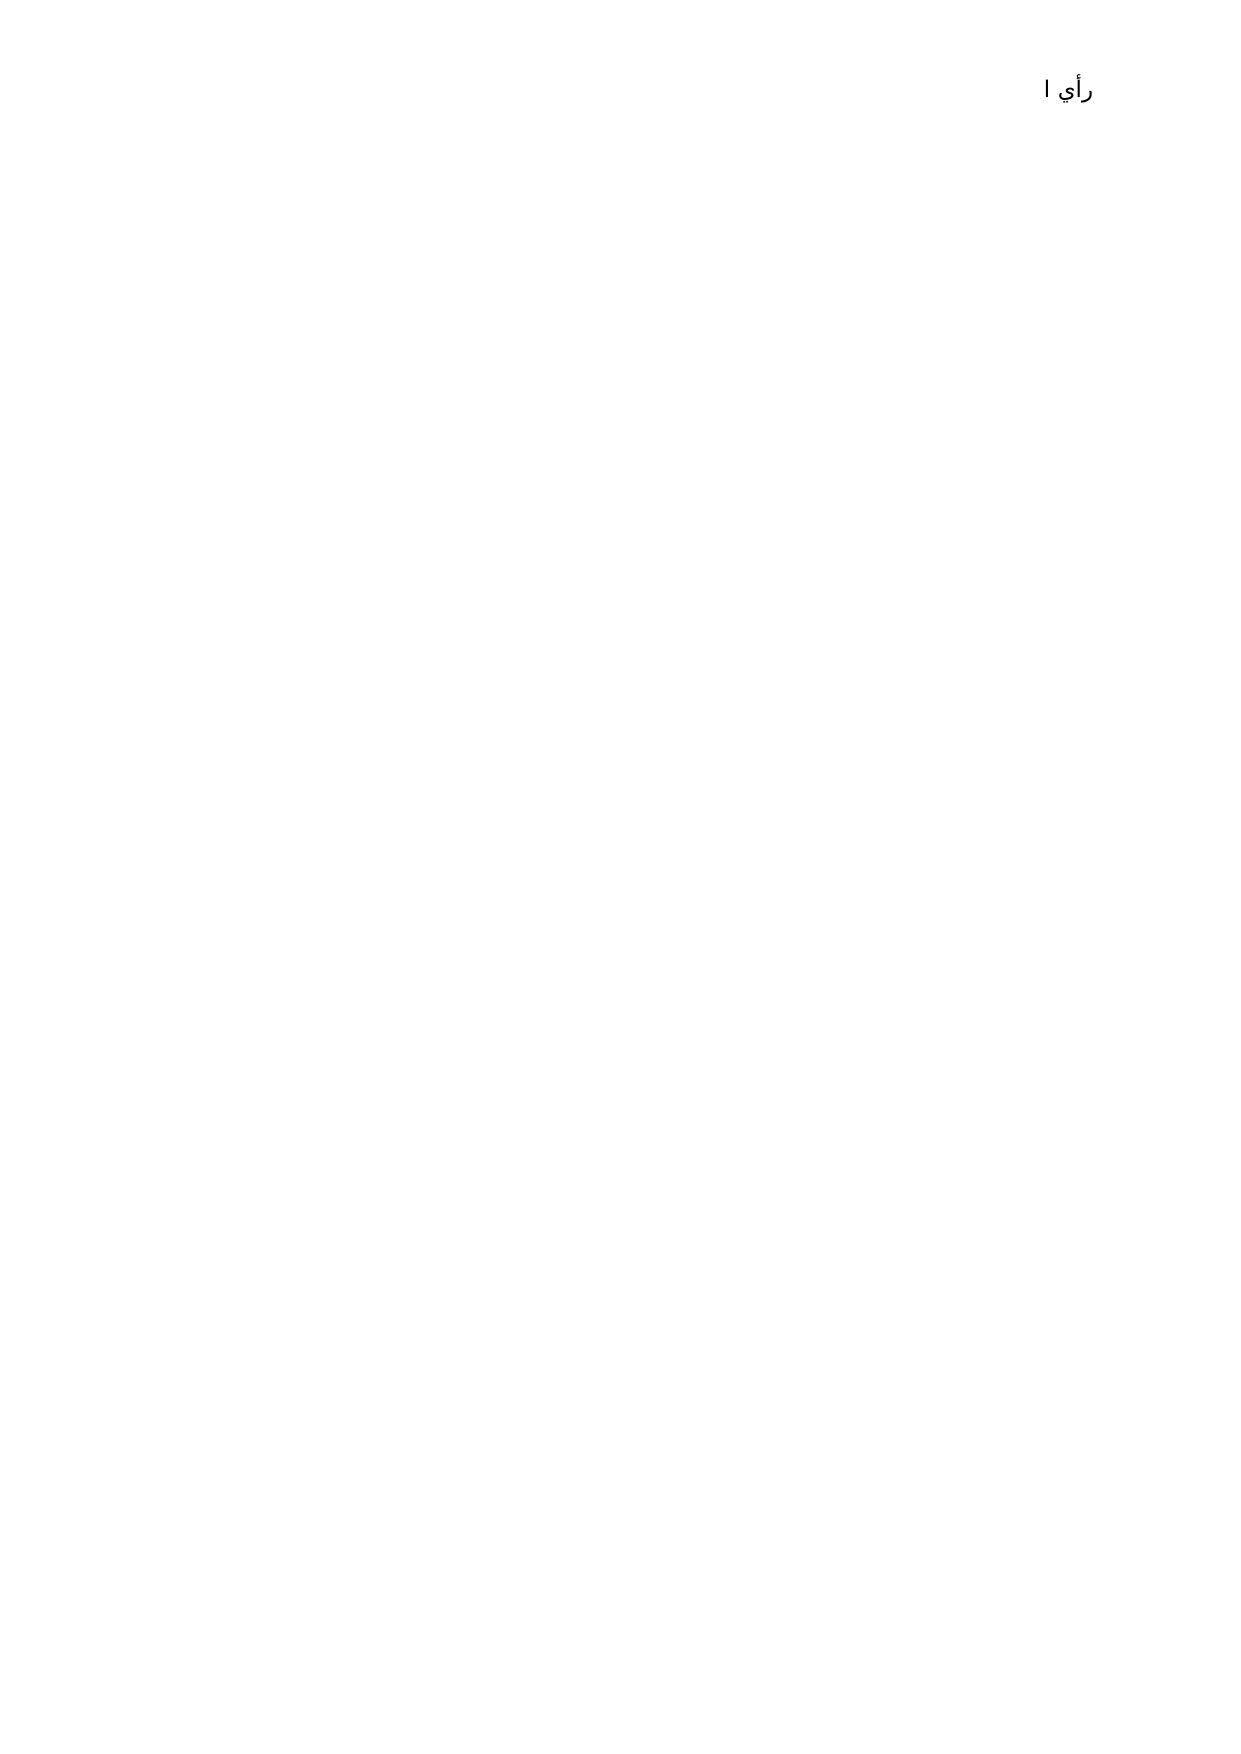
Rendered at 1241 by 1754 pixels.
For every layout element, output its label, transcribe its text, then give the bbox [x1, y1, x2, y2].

text رأي ا [138, 76, 1092, 103]
